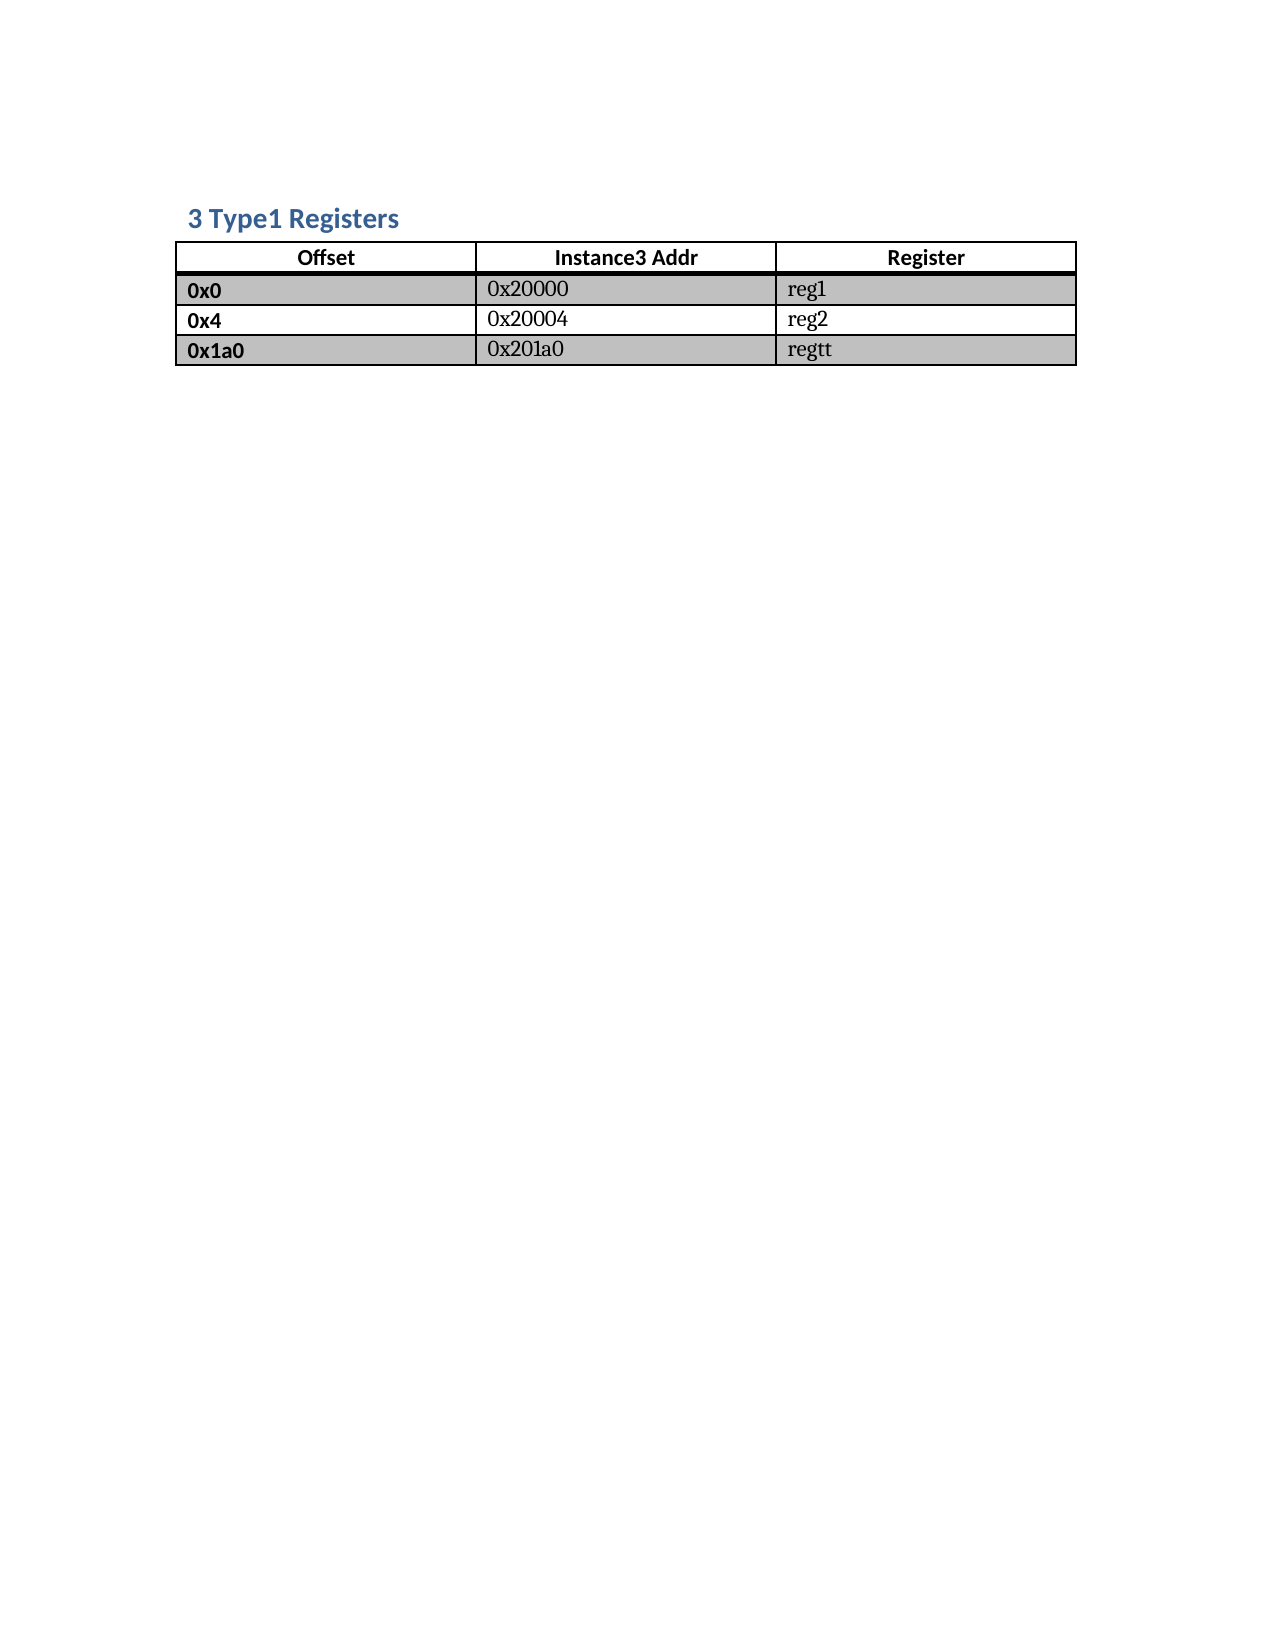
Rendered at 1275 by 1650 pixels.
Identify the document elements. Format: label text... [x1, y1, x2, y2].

table_cell 0x4 [177, 306, 475, 334]
table_header Offset [177, 243, 475, 271]
table_header Register [777, 243, 1075, 271]
table_cell 0x201a0 [477, 336, 775, 364]
table_cell 0x0 [177, 276, 475, 304]
subtitle 3 Type1 Registers [187, 200, 1087, 236]
table_cell 0x20000 [477, 276, 775, 304]
table_header Instance3 Addr [477, 243, 775, 271]
table_cell regtt [777, 336, 1075, 364]
table_cell 0x20004 [477, 306, 775, 334]
table_cell reg1 [777, 276, 1075, 304]
table_cell reg2 [777, 306, 1075, 334]
table_cell 0x1a0 [177, 336, 475, 364]
